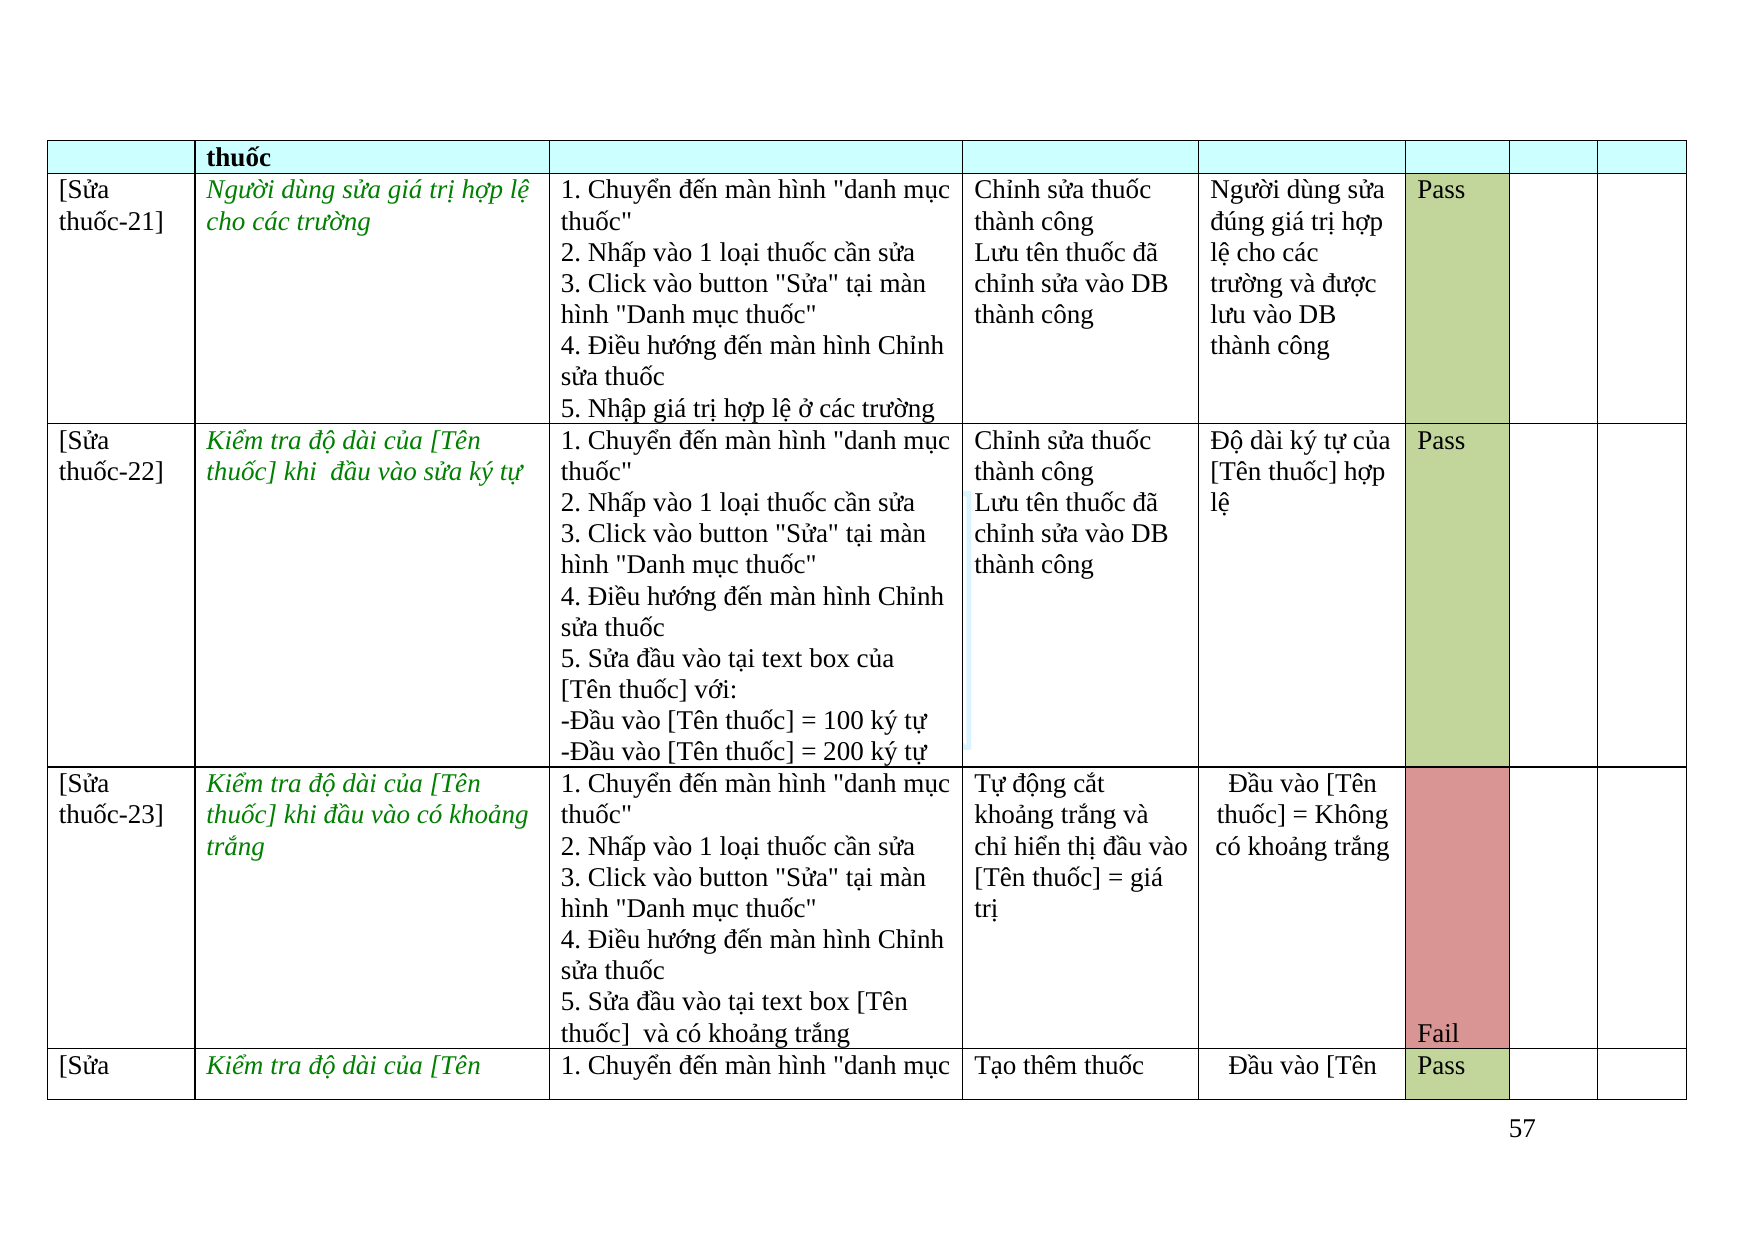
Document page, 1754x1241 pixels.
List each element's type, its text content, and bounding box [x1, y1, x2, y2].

table_cell [1510, 174, 1597, 423]
table_cell Pass [1406, 174, 1509, 423]
table_cell Kiểm tra độ dài của [Tên thuốc] khi đầu vào có khoảng trắng [196, 768, 549, 1048]
table_cell Kiểm tra chức năng màn hình Chỉnh sửa thuốc - Tên thuốc [196, 141, 549, 173]
table_cell [1598, 1049, 1686, 1099]
table_cell Chỉnh sửa thuốc thành công Lưu tên thuốc đã chỉnh sửa vào DB thành công [963, 174, 1198, 423]
table_cell Độ dài ký tự của [Tên thuốc] hợp lệ [1199, 424, 1405, 766]
table_cell Pass [1406, 424, 1509, 766]
table_cell Pass [1406, 1049, 1509, 1099]
table_cell 1. Chuyển đến màn hình "danh mục thuốc" 2. Nhấp vào 1 loại thuốc cần sửa 3. Click vào button "Sửa" tại màn hình "Danh mục thuốc" 4. Điều hướng đến màn hình Chỉnh sửa thuốc 5. Sửa đầu vào tại text box [Tên thuốc] và có khoảng trắng [550, 768, 962, 1048]
table_cell Chỉnh sửa thuốc thành công Lưu tên thuốc đã chỉnh sửa vào DB thành công [963, 424, 1198, 766]
table_cell [1598, 768, 1686, 1048]
table_cell Người dùng sửa đúng giá trị hợp lệ cho các trường và được lưu vào DB thành công [1199, 174, 1405, 423]
table_cell [1510, 424, 1597, 766]
table_cell 1. Chuyển đến màn hình "danh mục thuốc" 2. Nhấp vào 1 loại thuốc cần sửa 3. Click vào button "Sửa" tại màn hình "Danh mục thuốc" 4. Điều hướng đến màn hình Chỉnh sửa thuốc 5. Sửa đầu vào tại text box của [Tên thuốc] với: -Đầu vào [Tên thuốc] = 100 ký tự -Đầu vào [Tên thuốc] = 200 ký tự [550, 424, 962, 766]
table_cell Tự động cắt khoảng trắng và chỉ hiển thị đầu vào [Tên thuốc] = giá trị [963, 768, 1198, 1048]
table_cell Fail [1406, 768, 1509, 1048]
table_cell Tạo thêm thuốc không thành công Lưu Tên thuốc vào DB không thành công vì quá 200 ký tự [963, 1049, 1198, 1099]
table_cell [550, 141, 962, 173]
table_cell Đầu vào [Tên thuốc] tạo không thành công vì quá 200 ký tự [1199, 1049, 1405, 1099]
table_cell [Sửa thuốc-23] [48, 768, 194, 1048]
table_cell [Sửa thuốc-24] [48, 1049, 194, 1099]
table_cell [1598, 174, 1686, 423]
table_cell [1510, 1049, 1597, 1099]
table_cell Đầu vào [Tên thuốc] = Không có khoảng trắng [1199, 768, 1405, 1048]
table_cell [Sửa thuốc-21] [48, 174, 194, 423]
table_cell 1. Chuyển đến màn hình "danh mục thuốc" 2. Nhấp vào 1 loại thuốc cần sửa 3. Click vào button "Sửa" tại màn hình "Danh mục thuốc" 4. Điều hướng đến màn hình Chỉnh sửa thuốc 5. Nhập giá trị hợp lệ ở các trường [550, 174, 962, 423]
table_cell [1598, 141, 1686, 173]
table_cell [963, 141, 1198, 173]
table_cell [1510, 768, 1597, 1048]
table_cell [1510, 141, 1597, 173]
table_cell [Sửa thuốc-22] [48, 424, 194, 766]
table_cell [1199, 141, 1405, 173]
table_cell [48, 141, 194, 173]
table_cell Kiểm tra độ dài của [Tên thuốc] khi đầu vào có 201 ký tự [196, 1049, 549, 1099]
table_cell Người dùng sửa giá trị hợp lệ cho các trường [196, 174, 549, 423]
table_cell [1598, 424, 1686, 766]
table_cell Kiểm tra độ dài của [Tên thuốc] khi đầu vào sửa ký tự [196, 424, 549, 766]
table_cell [1406, 141, 1509, 173]
